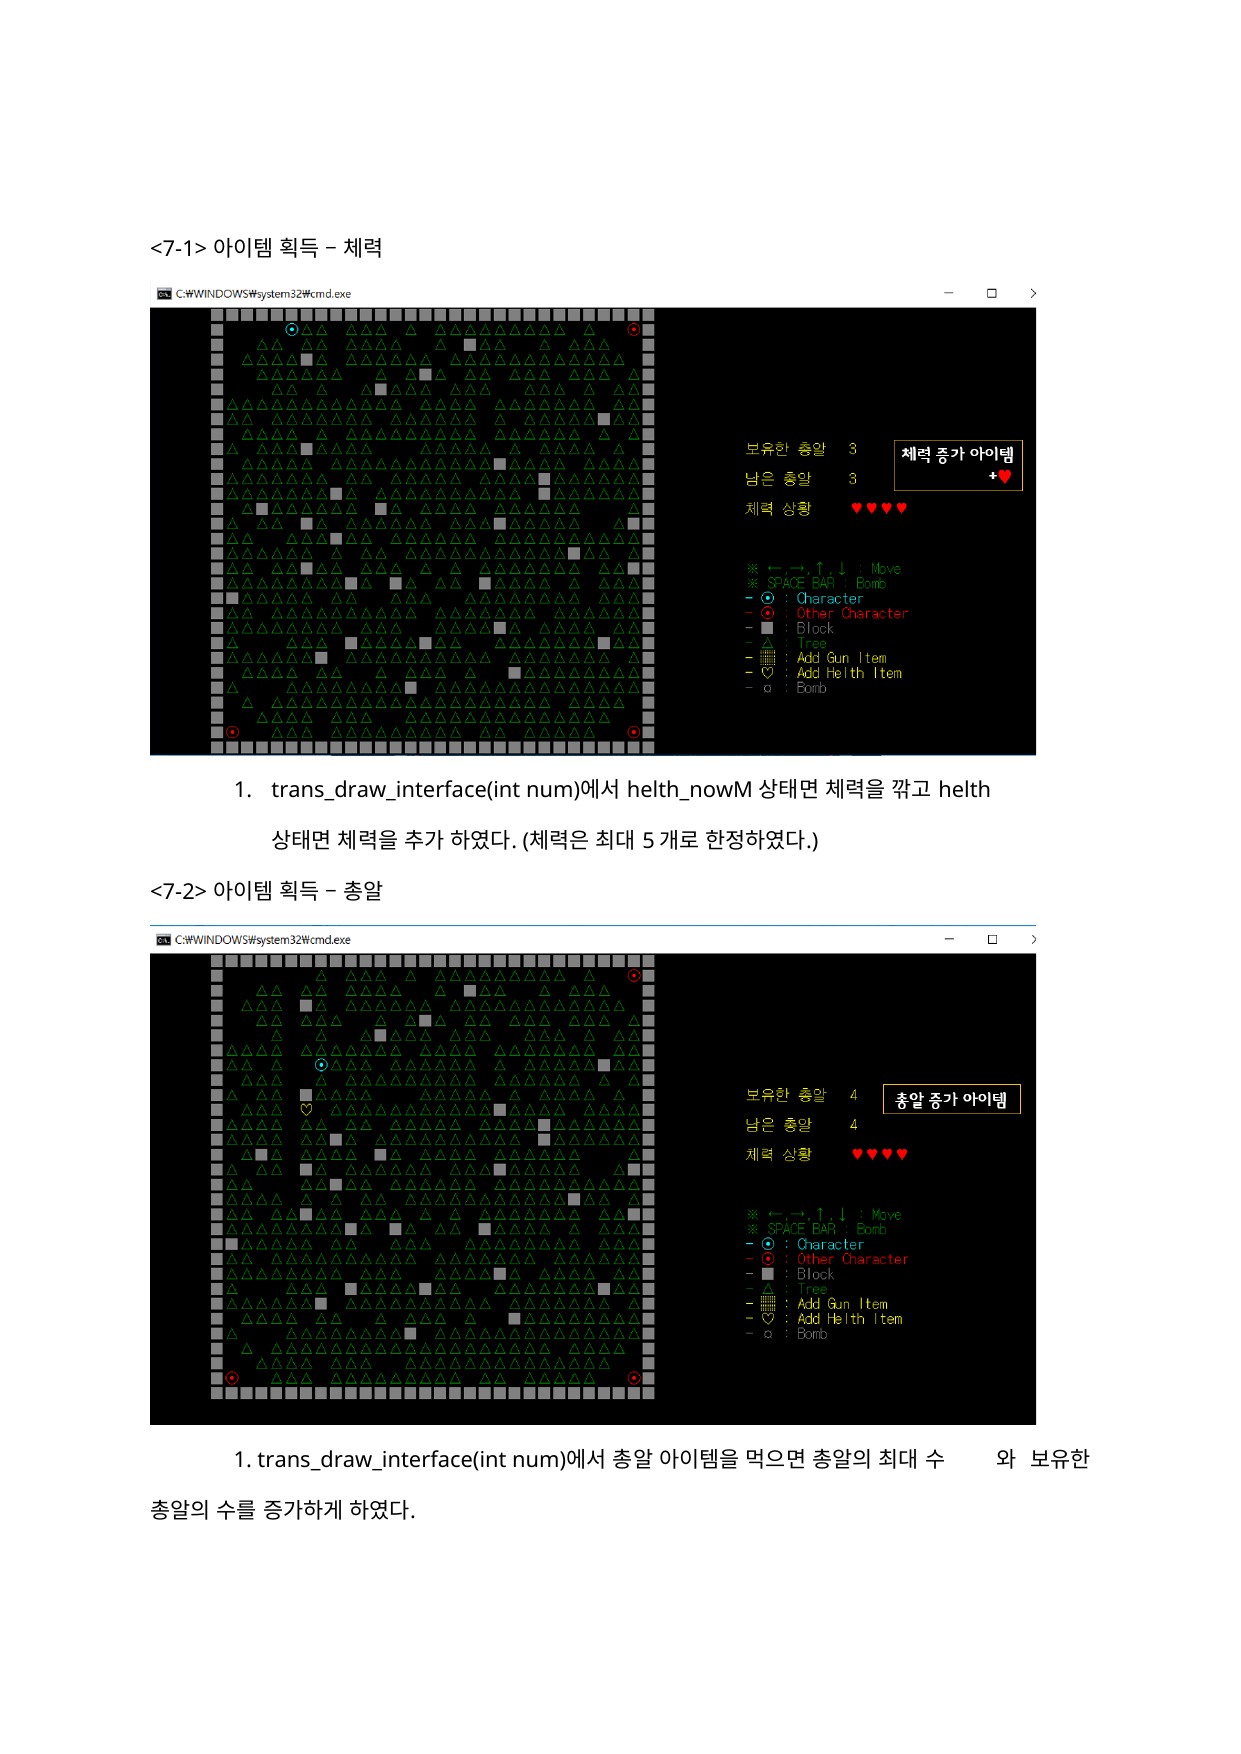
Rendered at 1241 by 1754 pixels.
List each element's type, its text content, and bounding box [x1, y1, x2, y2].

list trans_draw_interface(int num)에서 helth_nowM 상태면 체력을 깎고 helth 상태면 체력을 추가 하였다. (체력은 최대 5개로 한정하였다.) [234, 772, 1090, 855]
picture [150, 281, 1037, 756]
text <7-1> 아이템 획득 – 체력 [150, 231, 1090, 263]
picture [150, 925, 1037, 1425]
text 1. trans_draw_interface(int num)에서 총알 아이템을 먹으면 총알의 최대 수 와 보유한 총알의 수를 증가하게 하였다. [150, 1442, 1090, 1524]
text <7-2> 아이템 획득 – 총알 [150, 874, 1090, 906]
